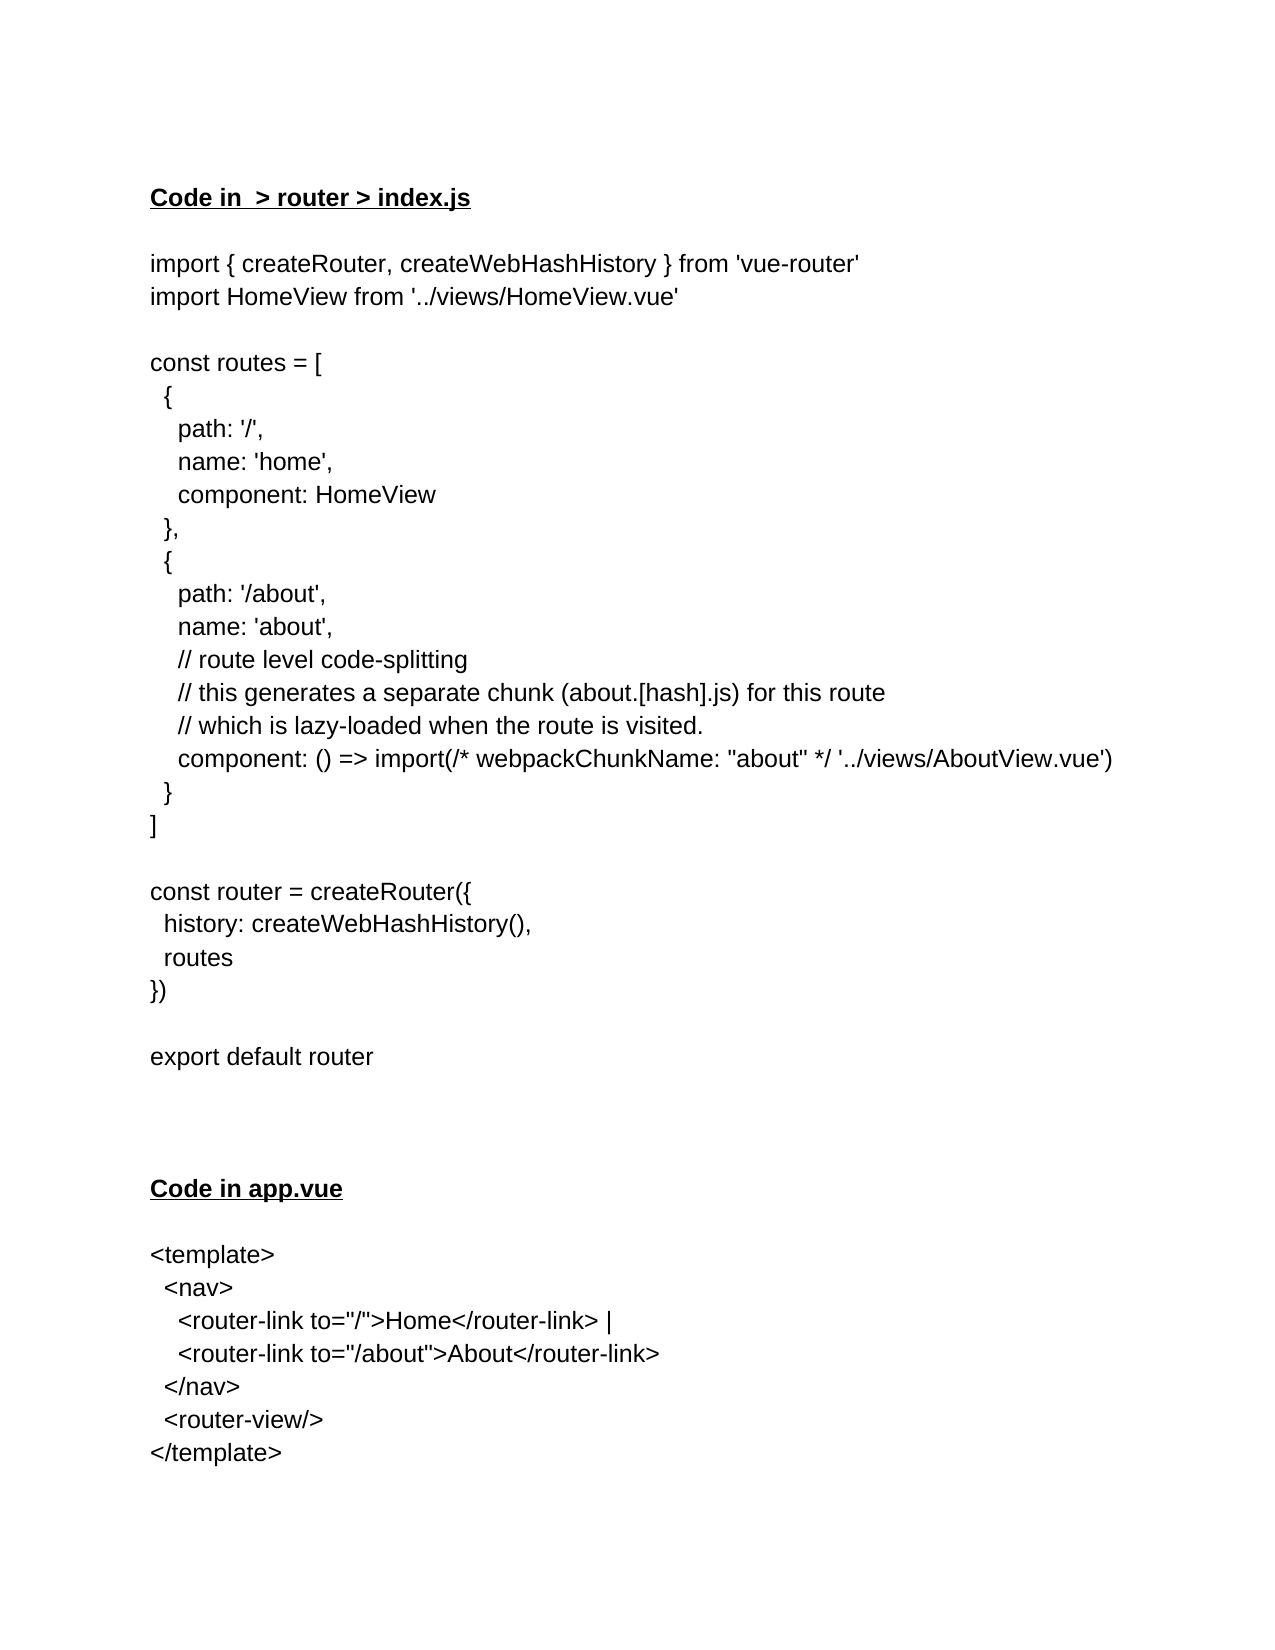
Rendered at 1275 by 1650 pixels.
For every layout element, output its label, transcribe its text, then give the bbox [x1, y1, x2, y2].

text Code in app.vue [150, 1174, 1125, 1202]
text <template> [150, 1240, 1125, 1268]
text }, [150, 513, 1125, 542]
text name: 'home', [150, 447, 1125, 476]
text component: () => import(/* webpackChunkName: "about" */ '../views/AboutView.vue') [150, 744, 1125, 773]
text export default router [150, 1042, 1125, 1070]
text } [150, 777, 1125, 806]
text import HomeView from '../views/HomeView.vue' [150, 282, 1125, 311]
text ] [150, 810, 1125, 839]
text </nav> [150, 1372, 1125, 1401]
text import { createRouter, createWebHashHistory } from 'vue-router' [150, 249, 1125, 278]
text const router = createRouter({ [150, 876, 1125, 905]
text // this generates a separate chunk (about.[hash].js) for this route [150, 678, 1125, 707]
text component: HomeView [150, 480, 1125, 509]
text path: '/', [150, 414, 1125, 443]
text <router-link to="/about">About</router-link> [150, 1339, 1125, 1367]
text name: 'about', [150, 612, 1125, 641]
text Code in > router > index.js [150, 183, 1125, 212]
text </template> [150, 1438, 1125, 1467]
text }) [150, 976, 1125, 1004]
text // which is lazy-loaded when the route is visited. [150, 711, 1125, 740]
text <router-view/> [150, 1405, 1125, 1433]
text path: '/about', [150, 579, 1125, 608]
text // route level code-splitting [150, 645, 1125, 674]
text { [150, 381, 1125, 410]
text history: createWebHashHistory(), [150, 909, 1125, 938]
text { [150, 546, 1125, 575]
text routes [150, 942, 1125, 971]
text <nav> [150, 1273, 1125, 1301]
text <router-link to="/">Home</router-link> | [150, 1306, 1125, 1334]
text const routes = [ [150, 348, 1125, 377]
